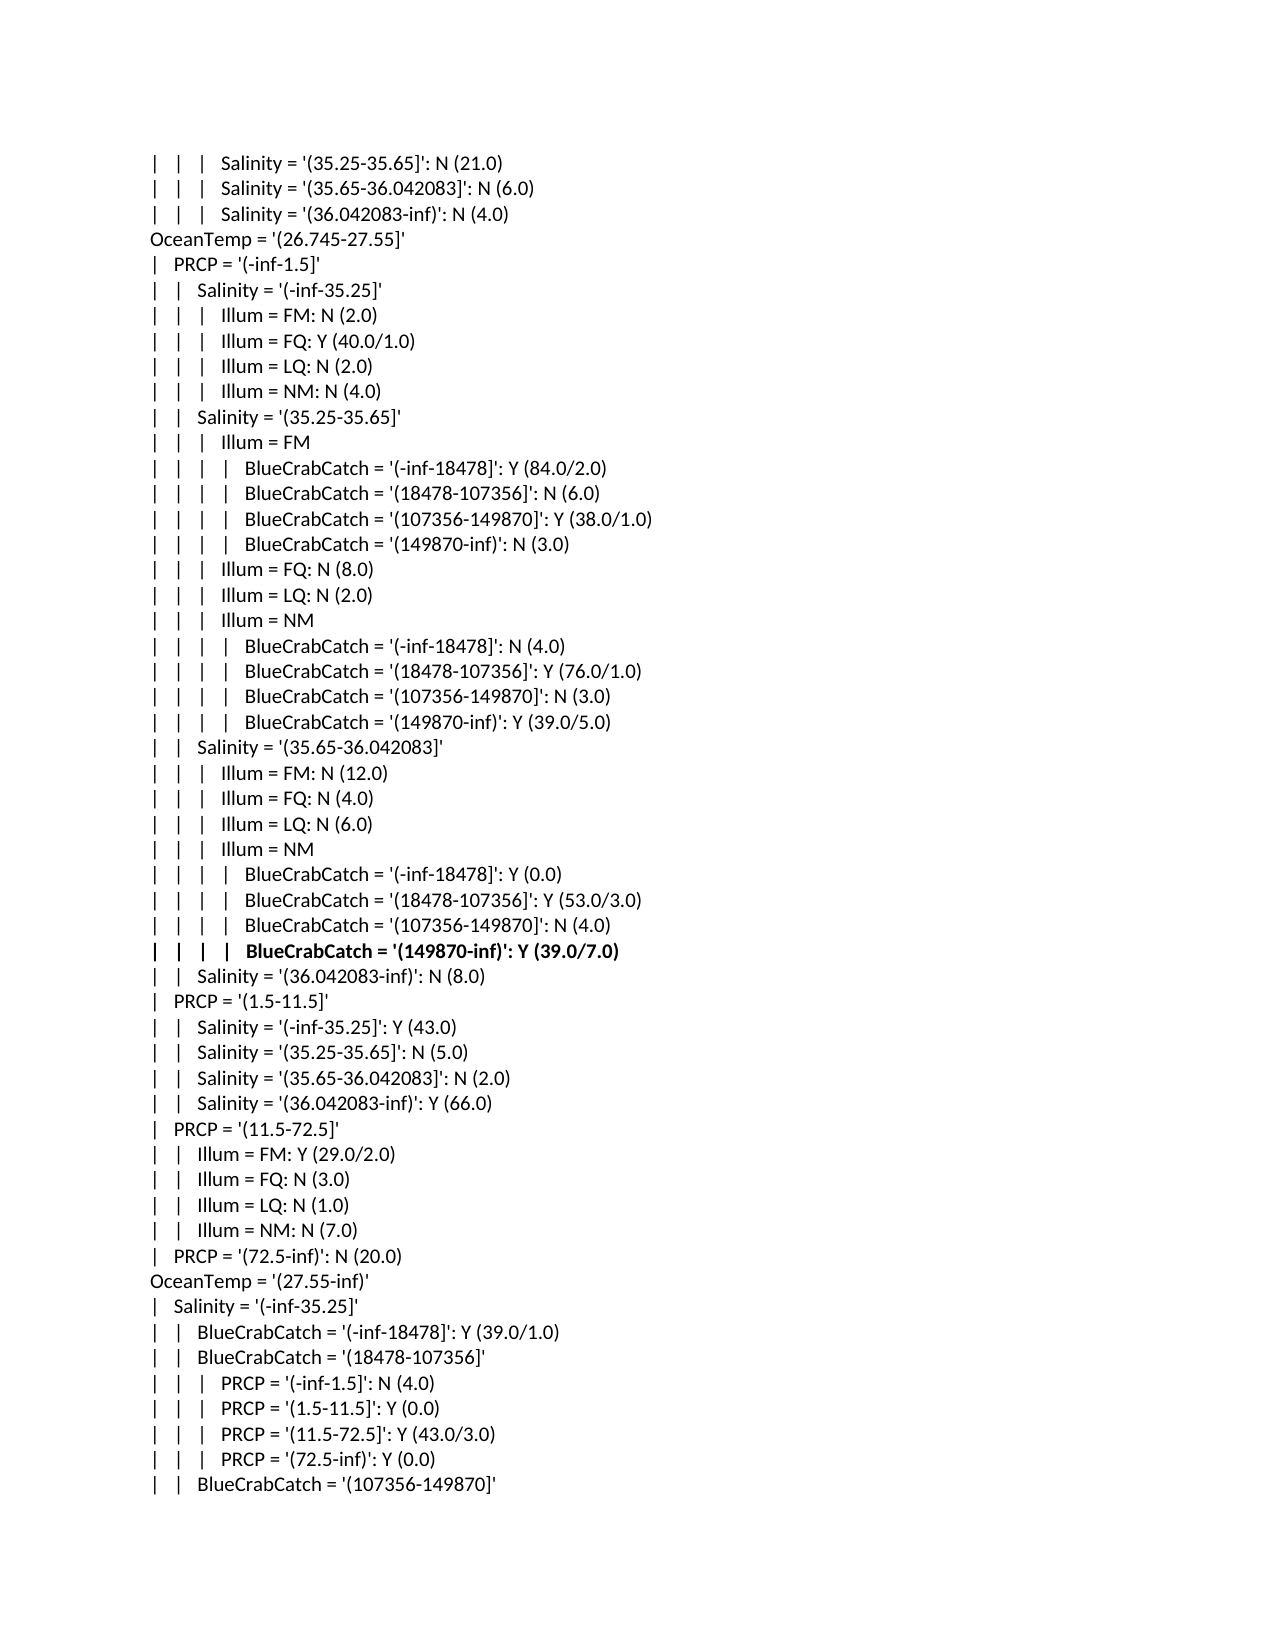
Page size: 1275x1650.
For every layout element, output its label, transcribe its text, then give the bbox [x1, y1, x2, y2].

text | | | | BlueCrabCatch = '(149870-inf)': N (3.0) [150, 531, 1125, 557]
text | | | PRCP = '(-inf-1.5]': N (4.0) [150, 1370, 1125, 1395]
text | | | | BlueCrabCatch = '(-inf-18478]': Y (84.0/2.0) [150, 455, 1125, 480]
text | | | PRCP = '(1.5-11.5]': Y (0.0) [150, 1395, 1125, 1421]
text | PRCP = '(11.5-72.5]' [150, 1116, 1125, 1141]
text | | | Illum = FM: N (12.0) [150, 760, 1125, 785]
text | PRCP = '(1.5-11.5]' [150, 989, 1125, 1014]
text | | Salinity = '(36.042083-inf)': N (8.0) [150, 963, 1125, 989]
text | | | | BlueCrabCatch = '(-inf-18478]': N (4.0) [150, 633, 1125, 658]
text | | | | BlueCrabCatch = '(149870-inf)': Y (39.0/7.0) [150, 938, 1125, 963]
text | | Salinity = '(36.042083-inf)': Y (66.0) [150, 1090, 1125, 1116]
text | | BlueCrabCatch = '(107356-149870]' [150, 1472, 1125, 1497]
text | | Illum = NM: N (7.0) [150, 1217, 1125, 1243]
text | | Salinity = '(-inf-35.25]' [150, 277, 1125, 302]
text | | BlueCrabCatch = '(-inf-18478]': Y (39.0/1.0) [150, 1319, 1125, 1344]
text | | Salinity = '(35.65-36.042083]' [150, 734, 1125, 760]
text | | | | BlueCrabCatch = '(-inf-18478]': Y (0.0) [150, 862, 1125, 887]
text OceanTemp = '(27.55-inf)' [150, 1268, 1125, 1294]
text | | | Illum = FQ: Y (40.0/1.0) [150, 328, 1125, 353]
text | PRCP = '(72.5-inf)': N (20.0) [150, 1243, 1125, 1268]
text | | Illum = FQ: N (3.0) [150, 1167, 1125, 1192]
text | | | Illum = FQ: N (8.0) [150, 557, 1125, 582]
text | | | | BlueCrabCatch = '(107356-149870]': Y (38.0/1.0) [150, 506, 1125, 531]
text | | | Illum = NM: N (4.0) [150, 379, 1125, 404]
text | | Illum = LQ: N (1.0) [150, 1192, 1125, 1217]
text | PRCP = '(-inf-1.5]' [150, 252, 1125, 277]
text | | | Illum = FQ: N (4.0) [150, 785, 1125, 811]
text | | Salinity = '(35.25-35.65]': N (5.0) [150, 1039, 1125, 1065]
text | | Illum = FM: Y (29.0/2.0) [150, 1141, 1125, 1167]
text | | | | BlueCrabCatch = '(18478-107356]': Y (76.0/1.0) [150, 658, 1125, 684]
text | Salinity = '(-inf-35.25]' [150, 1294, 1125, 1319]
text | | | PRCP = '(11.5-72.5]': Y (43.0/3.0) [150, 1421, 1125, 1446]
text | | | Salinity = '(35.25-35.65]': N (21.0) [150, 150, 1125, 175]
text | | | | BlueCrabCatch = '(18478-107356]': N (6.0) [150, 480, 1125, 506]
text | | | Illum = FM [150, 429, 1125, 455]
text | | | Illum = LQ: N (2.0) [150, 353, 1125, 379]
text | | | Illum = NM [150, 607, 1125, 633]
text | | | | BlueCrabCatch = '(18478-107356]': Y (53.0/3.0) [150, 887, 1125, 912]
text | | | PRCP = '(72.5-inf)': Y (0.0) [150, 1446, 1125, 1472]
text | | | Illum = NM [150, 836, 1125, 862]
text | | | Salinity = '(36.042083-inf)': N (4.0) [150, 201, 1125, 226]
text | | | Salinity = '(35.65-36.042083]': N (6.0) [150, 175, 1125, 201]
text | | | | BlueCrabCatch = '(149870-inf)': Y (39.0/5.0) [150, 709, 1125, 734]
text | | Salinity = '(35.65-36.042083]': N (2.0) [150, 1065, 1125, 1090]
text | | | Illum = LQ: N (2.0) [150, 582, 1125, 607]
text | | | | BlueCrabCatch = '(107356-149870]': N (4.0) [150, 912, 1125, 938]
text | | Salinity = '(-inf-35.25]': Y (43.0) [150, 1014, 1125, 1039]
text | | Salinity = '(35.25-35.65]' [150, 404, 1125, 429]
text | | | Illum = LQ: N (6.0) [150, 811, 1125, 836]
text OceanTemp = '(26.745-27.55]' [150, 226, 1125, 252]
text | | BlueCrabCatch = '(18478-107356]' [150, 1344, 1125, 1370]
text | | | | BlueCrabCatch = '(107356-149870]': N (3.0) [150, 684, 1125, 709]
text | | | Illum = FM: N (2.0) [150, 302, 1125, 328]
